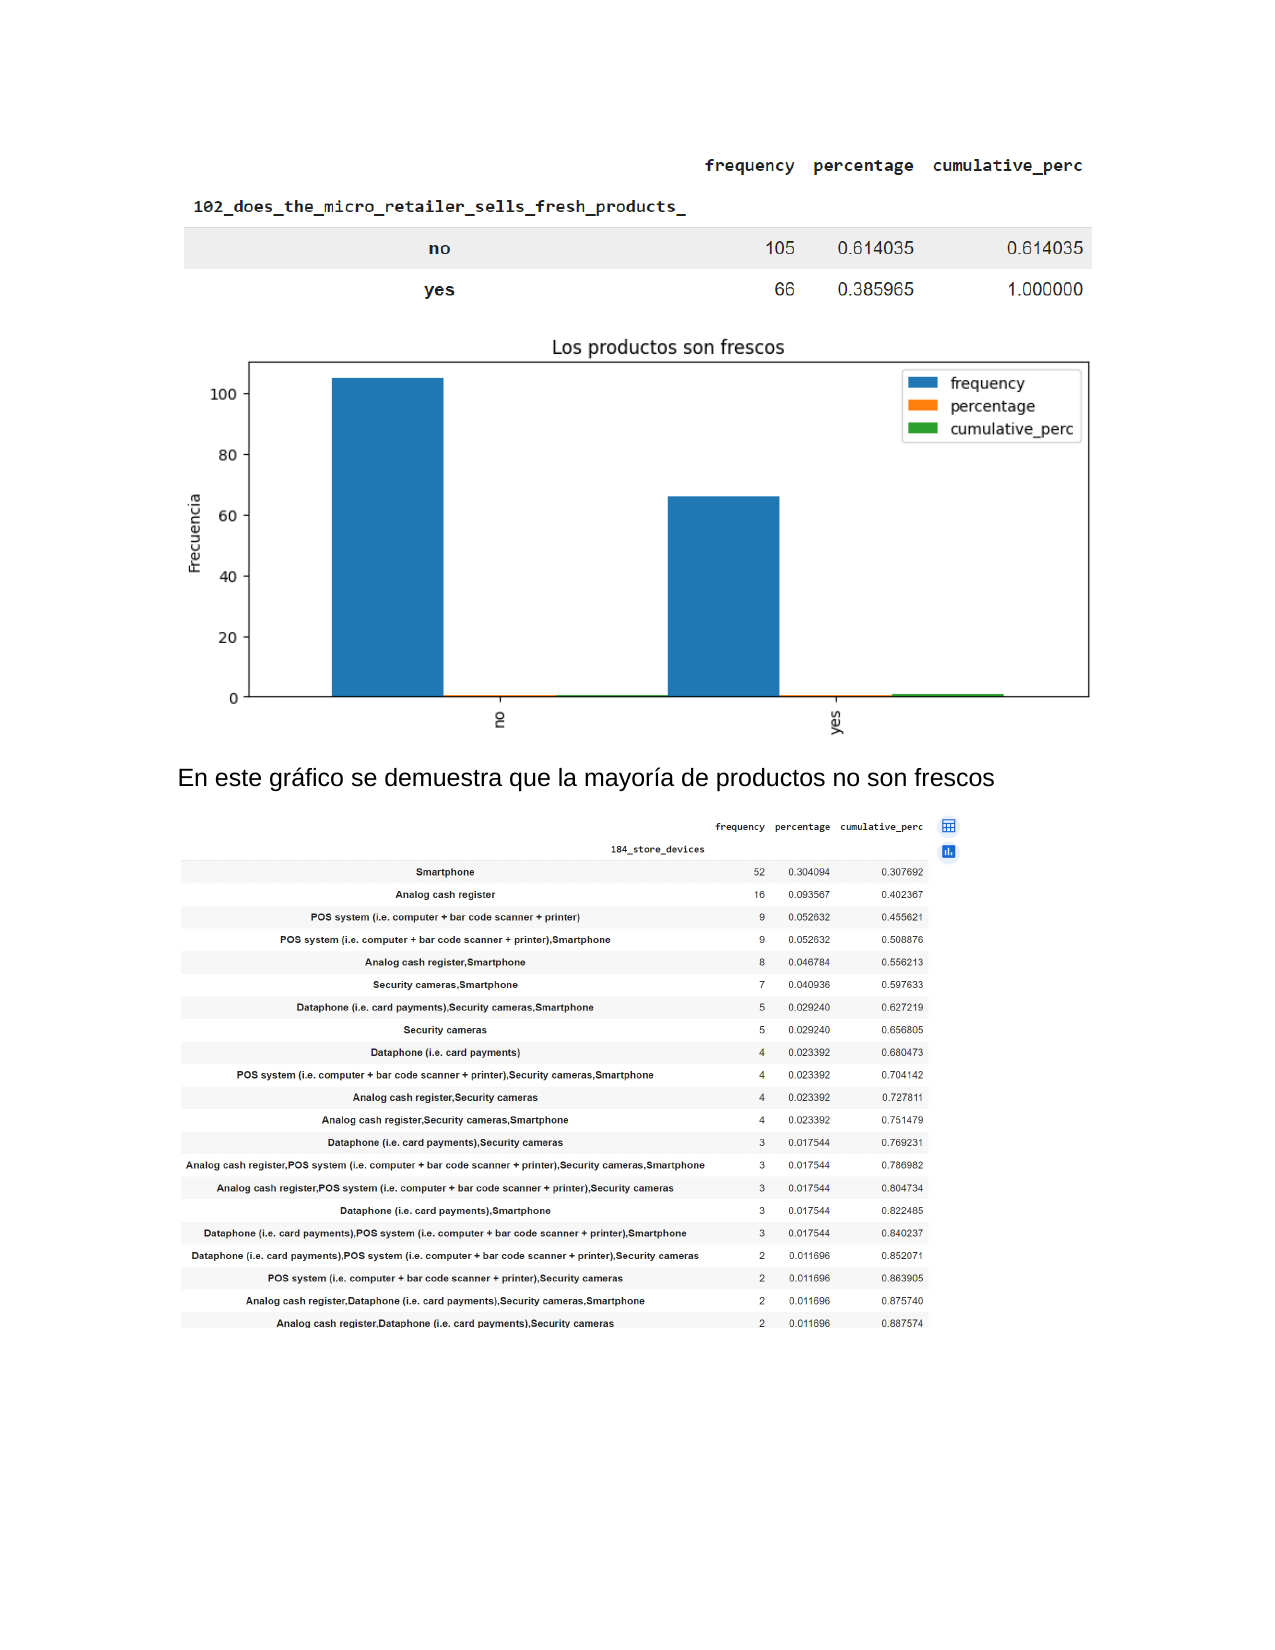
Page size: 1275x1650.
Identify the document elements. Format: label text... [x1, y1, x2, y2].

picture [177, 810, 1098, 1328]
text En este gráfico se demuestra que la mayoría de productos no son frescos [177, 762, 1098, 791]
picture [177, 328, 1098, 744]
picture [177, 147, 1098, 310]
